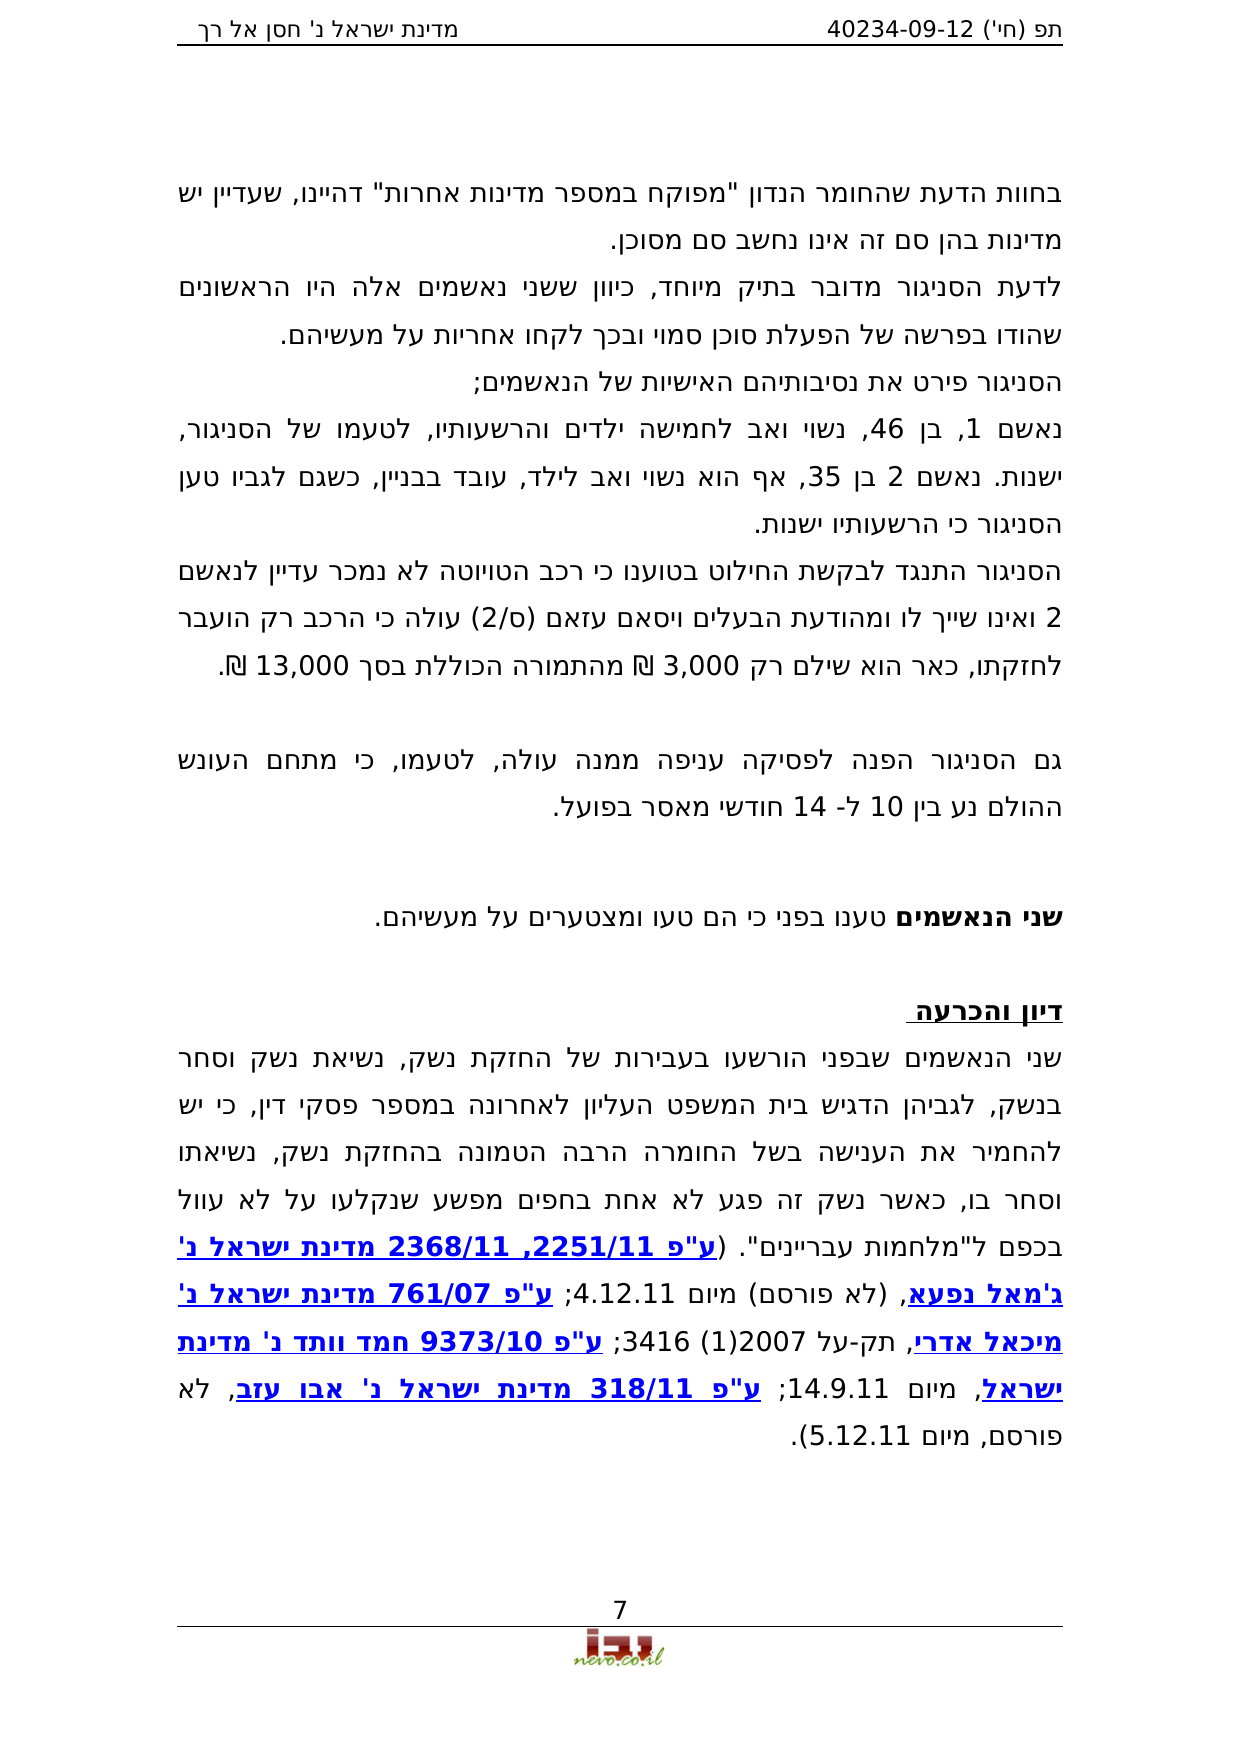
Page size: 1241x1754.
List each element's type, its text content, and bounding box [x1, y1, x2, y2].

text לדעת הסניגור מדובר בתיק מיוחד, כיוון ששני נאשמים אלה היו הראשונים שהודו בפרשה של הפעלת סוכן סמוי ובכך לקחו אחריות על מעשיהם. [177, 272, 1063, 351]
text הסניגור פירט את נסיבותיהם האישיות של הנאשמים; [177, 366, 1063, 398]
picture [574, 1628, 666, 1667]
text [177, 177, 1063, 256]
text שני הנאשמים שבפני הורשעו בעבירות של החזקת נשק, נשיאת נשק וסחר בנשק, לגביהן הדגיש בית המשפט העליון לאחרונה במספר פסקי דין, כי יש להחמיר את הענישה בשל החומרה הרבה הטמונה בהחזקת נשק, נשיאתו וסחר בו, כאשר נשק זה פגע לא אחת בחפים מפשע שנקלעו על לא עוול בכפם ל"מלחמות עבריינים". (ע"פ 2251/11, 2368/11 מדינת ישראל נ' ג'מאל נפעא, (לא פורסם) מיום 4.12.11; ע"פ 761/07 מדינת ישראל נ' מיכאל אדרי, תק-על 2007(1) 3416; ע"פ 9373/10 חמד וותד נ' מדינת ישראל, מיום 14.9.11; ע"פ 318/11 מדינת ישראל נ' אבו עזב, לא פורסם, מיום 5.12.11). [177, 1042, 1063, 1452]
text נאשם 1, בן 46, נשוי ואב לחמישה ילדים והרשעותיו, לטעמו של הסניגור, ישנות. נאשם 2 בן 35, אף הוא נשוי ואב לילד, עובד בבניין, כשגם לגביו טען הסניגור כי הרשעותיו ישנות. [177, 414, 1063, 540]
text דיון והכרעה [177, 995, 1063, 1026]
text גם הסניגור הפנה לפסיקה עניפה ממנה עולה, לטעמו, כי מתחם העונש ההולם נע בין 10 ל- 14 חודשי מאסר בפועל. [177, 744, 1063, 823]
text שני הנאשמים טענו בפני כי הם טעו ומצטערים על מעשיהם. [177, 901, 1063, 932]
text הסניגור התנגד לבקשת החילוט בטוענו כי רכב הטויוטה לא נמכר עדיין לנאשם 2 ואינו שייך לו ומהודעת הבעלים ויסאם עזאם (ס/2) עולה כי הרכב רק הועבר לחזקתו, כאר הוא שילם רק 3,000 ₪ מהתמורה הכוללת בסך 13,000 ₪. [177, 556, 1063, 682]
